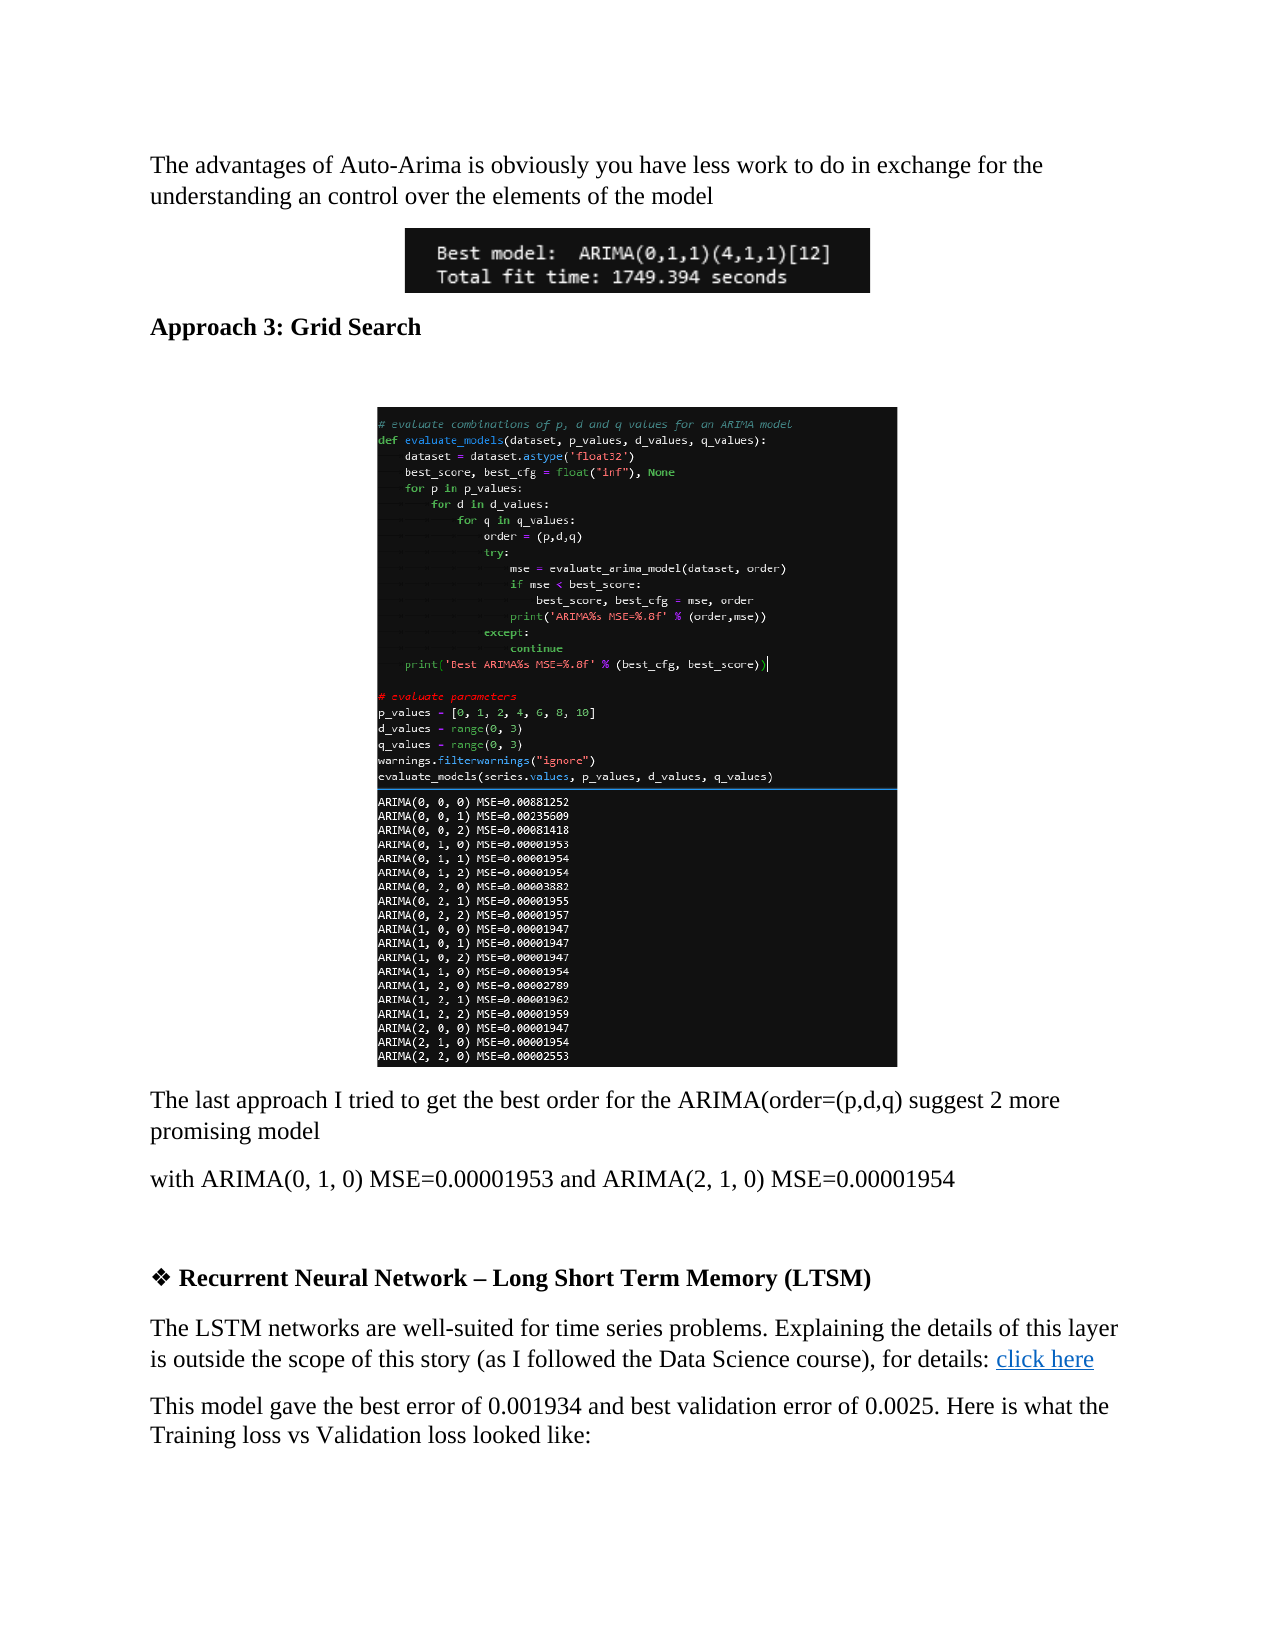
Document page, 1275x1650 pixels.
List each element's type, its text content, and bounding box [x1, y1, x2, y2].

text The last approach I tried to get the best order for the ARIMA(order=(p,d,q) suggest 2 more promising model [150, 1085, 1125, 1145]
text The advantages of Auto-Arima is obviously you have less work to do in exchange for the understanding an control over the elements of the model [150, 150, 1125, 210]
picture [377, 407, 898, 1067]
text ❖ Recurrent Neural Network – Long Short Term Memory (LTSM) [150, 1259, 1125, 1293]
text Approach 3: Grid Search [150, 312, 1125, 340]
text This model gave the best error of 0.001934 and best validation error of 0.0025. Here is what the Training loss vs Validation loss looked like: [150, 1391, 1125, 1449]
text with ARIMA(0, 1, 0) MSE=0.00001953 and ARIMA(2, 1, 0) MSE=0.00001954 [150, 1164, 1125, 1192]
picture [404, 228, 871, 293]
text The LSTM networks are well-suited for time series problems. Explaining the details of this layer is outside the scope of this story (as I followed the Data Science course), for details: click here [150, 1313, 1125, 1372]
